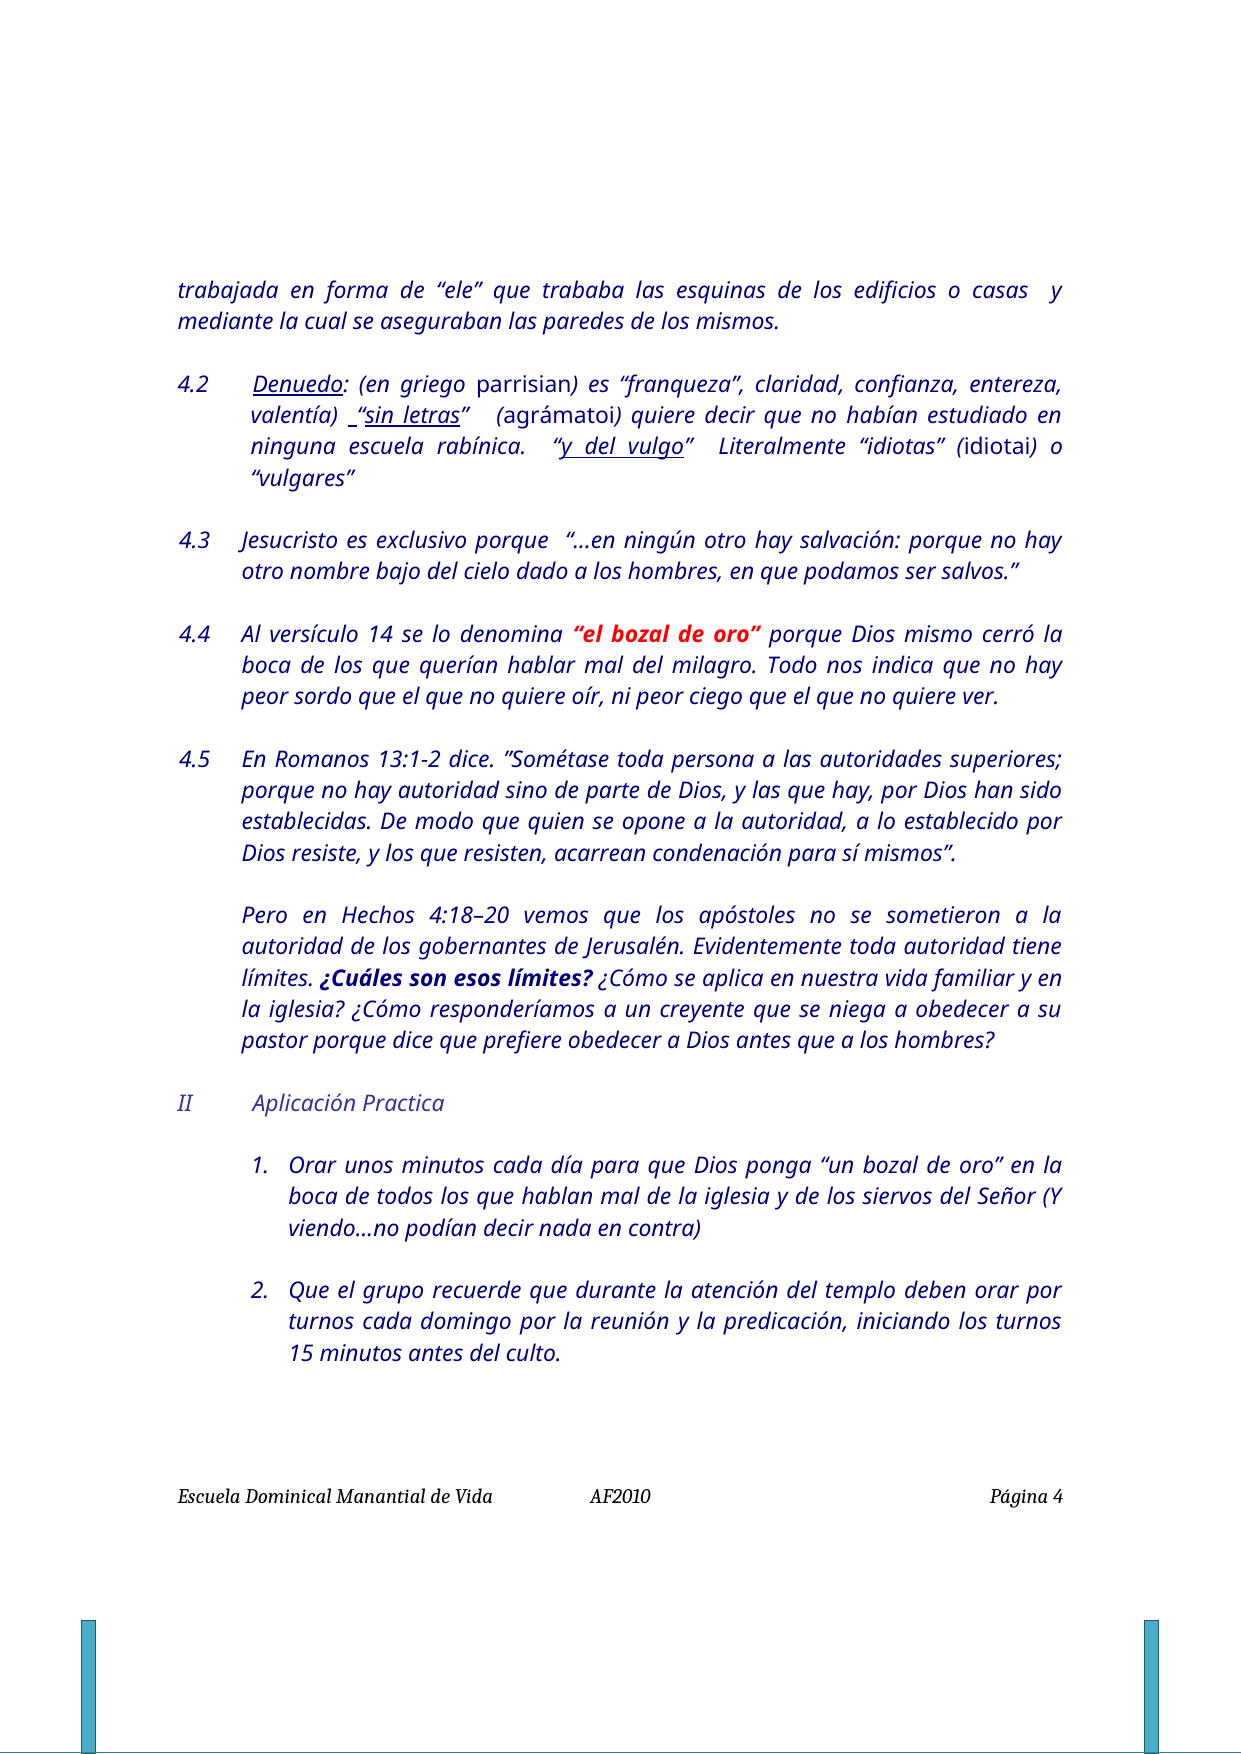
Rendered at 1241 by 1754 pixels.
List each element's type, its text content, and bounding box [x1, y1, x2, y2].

list En Romanos 13:1-2 dice. ”Sométase toda persona a las autoridades superiores; porque no hay autoridad sino de parte de Dios, y las que hay, por Dios han sido establecidas. De modo que quien se opone a la autoridad, a lo establecido por Dios resiste, y los que resisten, acarrean condenación para sí mismos”. [179, 743, 1063, 868]
list Que el grupo recuerde que durante la atención del templo deben orar por turnos cada domingo por la reunión y la predicación, iniciando los turnos 15 minutos antes del culto. [251, 1274, 1063, 1368]
list Orar unos minutos cada día para que Dios ponga “un bozal de oro” en la boca de todos los que hablan mal de la iglesia y de los siervos del Señor (Y viendo...no podían decir nada en contra) [251, 1149, 1063, 1243]
text 4.2 Denuedo: (en griego parrisian) es “franqueza”, claridad, confianza, entereza, valentía) “sin letras” (agrámatoi) quiere decir que no habían estudiado en ninguna escuela rabínica. “y del vulgo” Literalmente “idiotas” (idiotai) o “vulgares” [177, 368, 1063, 493]
text Pero en Hechos 4:18–20 vemos que los apóstoles no se sometieron a la autoridad de los gobernantes de Jerusalén. Evidentemente toda autoridad tiene límites. ¿Cuáles son esos límites? ¿Cómo se aplica en nuestra vida familiar y en la iglesia? ¿Cómo responderíamos a un creyente que se niega a obedecer a su pastor porque dice que prefiere obedecer a Dios antes que a los hombres? [241, 899, 1063, 1055]
list Jesucristo es exclusivo porque “...en ningún otro hay salvación: porque no hay otro nombre bajo del cielo dado a los hombres, en que podamos ser salvos.” [179, 524, 1063, 587]
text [177, 274, 1063, 337]
list Al versículo 14 se lo denomina “el bozal de oro” porque Dios mismo cerró la boca de los que querían hablar mal del milagro. Todo nos indica que no hay peor sordo que el que no quiere oír, ni peor ciego que el que no quiere ver. [179, 618, 1063, 712]
subtitle II Aplicación Practica [177, 1087, 1063, 1118]
